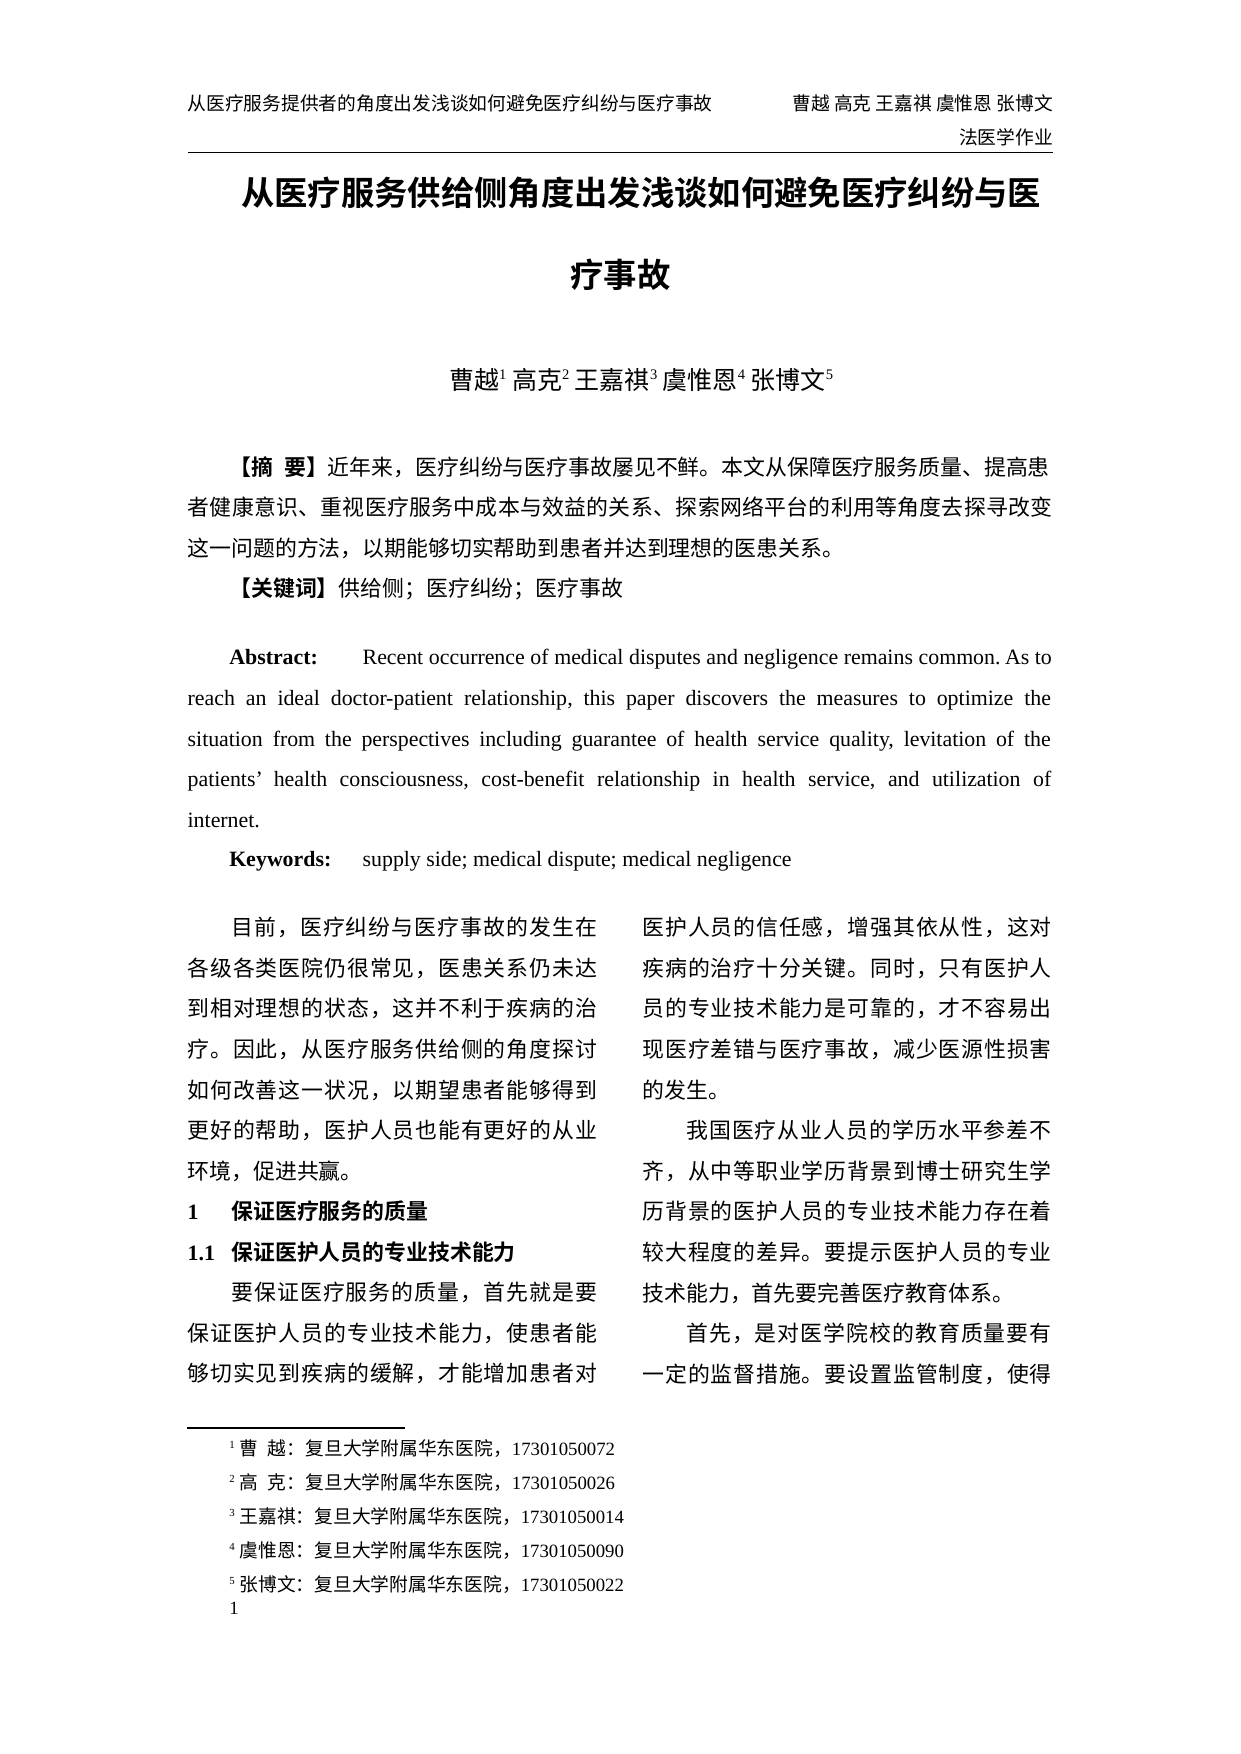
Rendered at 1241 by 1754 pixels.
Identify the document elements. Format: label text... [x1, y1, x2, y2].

text Keywords: supply side; medical dispute; medical negligence [187, 842, 1053, 874]
text 目前，医疗纠纷与医疗事故的发生在各级各类医院仍很常见，医患关系仍未达到相对理想的状态，这并不利于疾病的治疗。因此，从医疗服务供给侧的角度探讨如何改善这一状况，以期望患者能够得到更好的帮助，医护人员也能有更好的从业环境，促进共赢。 [187, 910, 598, 1186]
list 要保证医疗服务的质量，首先就是要保证医护人员的专业技术能力，使患者能够切实见到疾病的缓解，才能增加患者对医护人员的信任感，增强其依从性，这对疾病的治疗十分关键。同时，只有医护人员的专业技术能力是可靠的，才不容易出现医疗差错与医疗事故，减少医源性损害的发生。 [187, 1275, 598, 1388]
subtitle 保证医护人员的专业技术能力 [187, 1234, 598, 1267]
list 首先，是对医学院校的教育质量要有一定的监督措施。要设置监管制度，使得各级各类医学院校提供的医学教育都有符合一定的质量标准。保证从各级各类医学院校毕业的学生都具有提供基本可靠的医疗服务的能力。 [642, 1316, 1053, 1389]
subtitle 曹越 高克 王嘉祺 虞惟恩 张博文 [187, 346, 1053, 411]
text 【关键词】供给侧；医疗纠纷；医疗事故 [187, 571, 1053, 603]
list 我国医疗从业人员的学历水平参差不齐，从中等职业学历背景到博士研究生学历背景的医护人员的专业技术能力存在着较大程度的差异。要提示医护人员的专业技术能力，首先要完善医疗教育体系。 [642, 1113, 1053, 1308]
subtitle 保证医疗服务的质量 [187, 1194, 598, 1226]
text Abstract: Recent occurrence of medical disputes and negligence remains common. As to reach an ideal doctor-patient relationship, this paper discovers the measures to optimize the situation from the perspectives including guarantee of health service quality, levitation of the patients’ health consciousness, cost-benefit relationship in health service, and utilization of internet. [187, 641, 1053, 836]
list 要保证医疗服务的质量，首先就是要保证医护人员的专业技术能力，使患者能够切实见到疾病的缓解，才能增加患者对医护人员的信任感，增强其依从性，这对疾病的治疗十分关键。同时，只有医护人员的专业技术能力是可靠的，才不容易出现医疗差错与医疗事故，减少医源性损害的发生。 [642, 910, 1053, 1105]
text 【摘要】近年来，医疗纠纷与医疗事故屡见不鲜。本文从保障医疗服务质量、提高患者健康意识、重视医疗服务中成本与效益的关系、探索网络平台的利用等角度去探寻改变这一问题的方法，以期能够切实帮助到患者并达到理想的医患关系。 [187, 449, 1053, 563]
title 从医疗服务供给侧角度出发浅谈如何避免医疗纠纷与医疗事故 [187, 159, 1053, 305]
